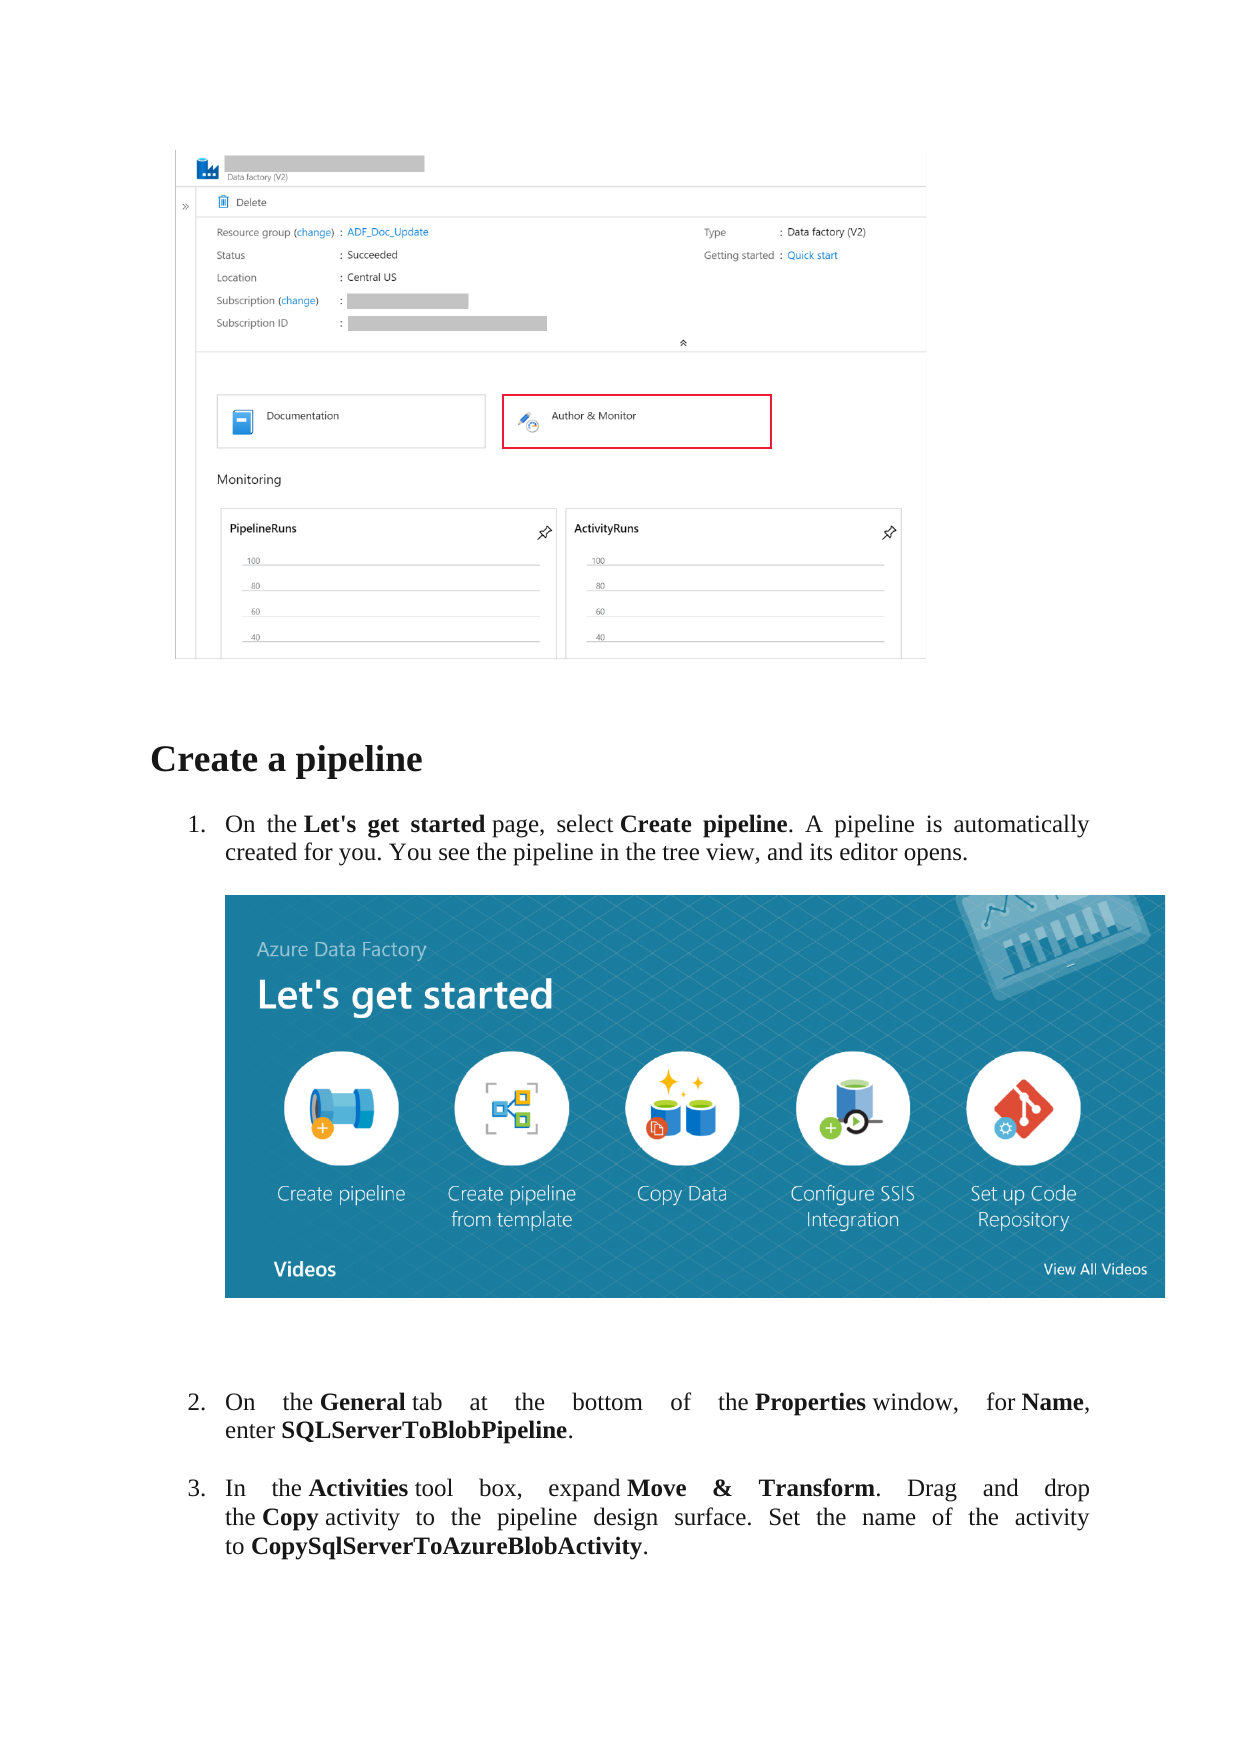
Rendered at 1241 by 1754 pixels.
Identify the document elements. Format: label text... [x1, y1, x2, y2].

list On the General tab at the bottom of the Properties window, for Name, enter SQLServerToBlobPipeline. [187, 1387, 1090, 1444]
picture [225, 895, 1166, 1298]
list On the Let's get started page, select Create pipeline. A pipeline is automatically created for you. You see the pipeline in the tree view, and its editor opens. [187, 809, 1090, 866]
list In the Activities tool box, expand Move & Transform. Drag and drop the Copy activity to the pipeline design surface. Set the name of the activity to CopySqlServerToAzureBlobActivity. [187, 1473, 1090, 1560]
picture [175, 150, 927, 659]
subtitle Create a pipeline [150, 736, 1090, 779]
